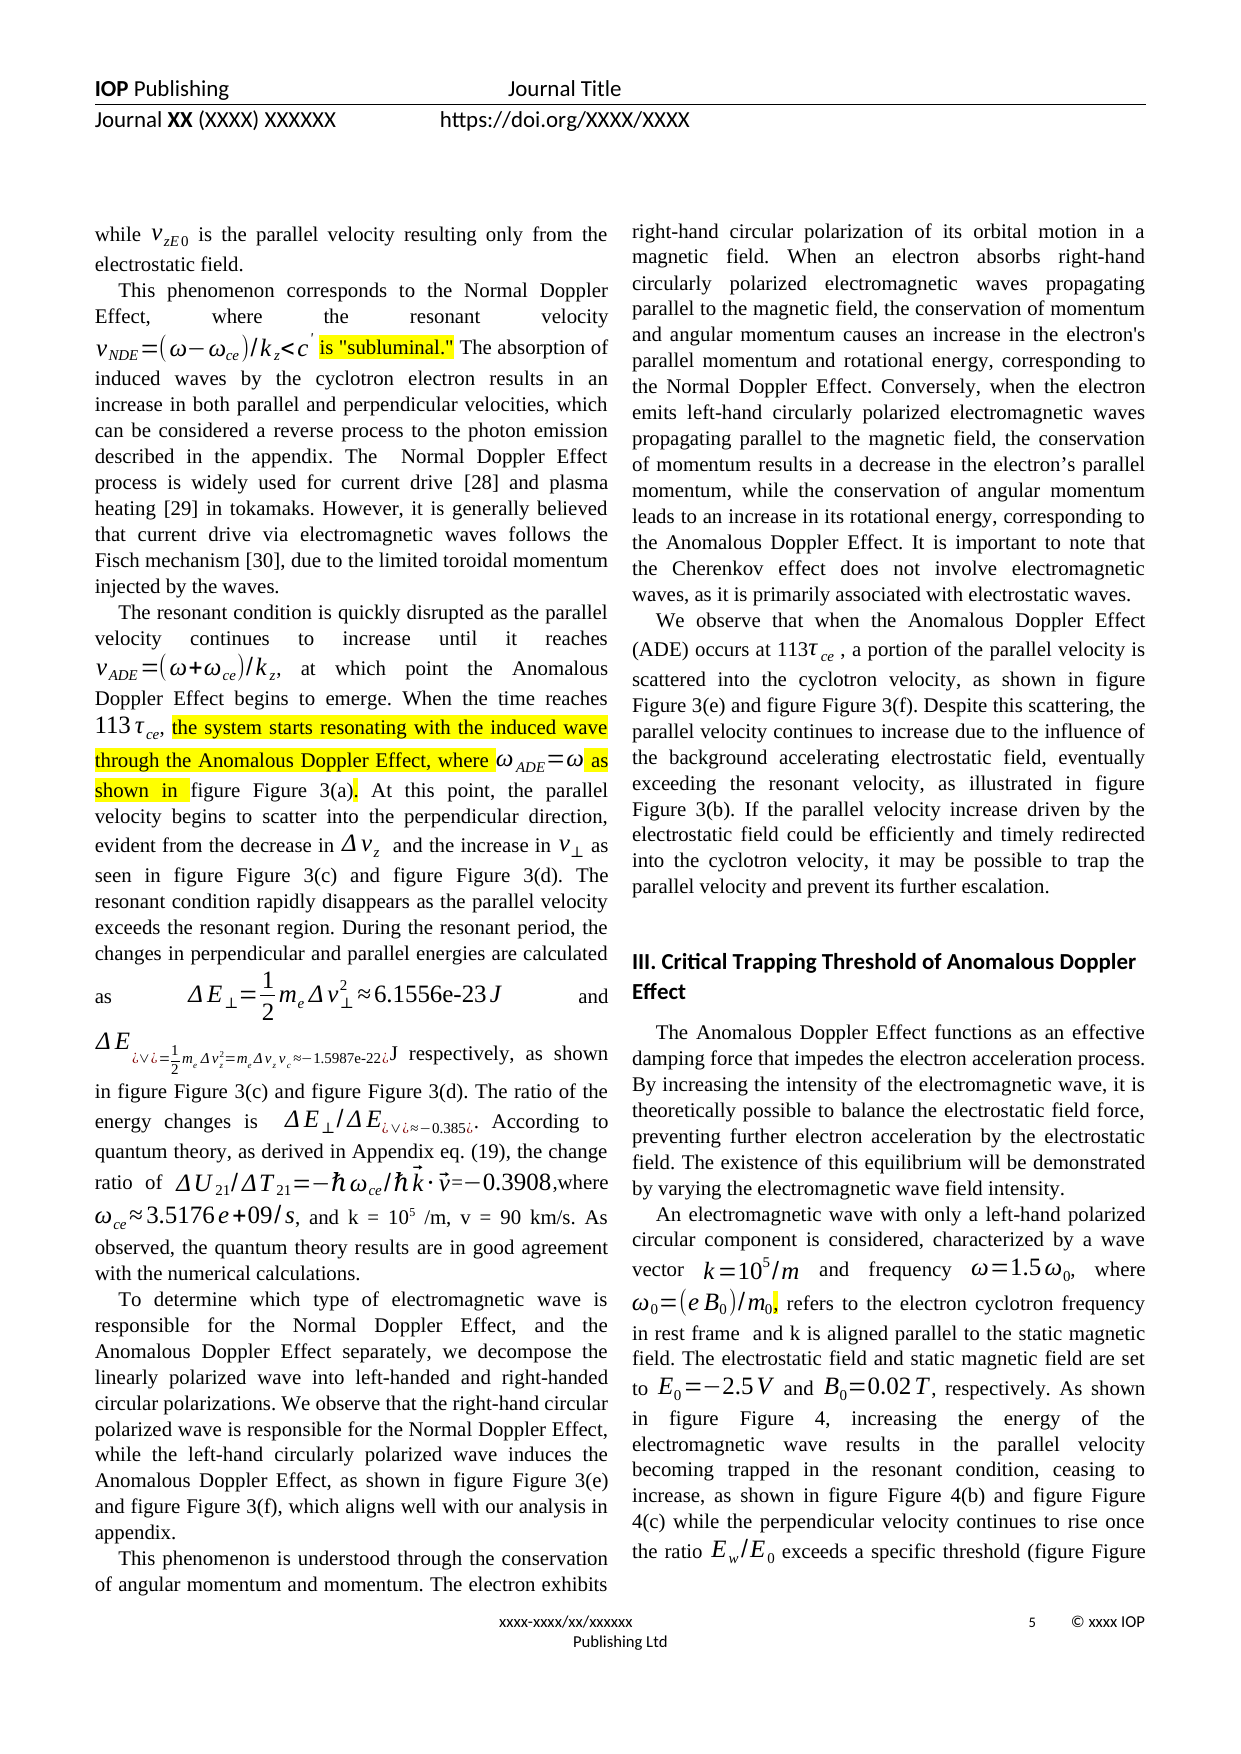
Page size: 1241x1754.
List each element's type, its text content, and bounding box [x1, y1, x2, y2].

text This phenomenon is understood through the conservation of angular momentum and momentum. The electron exhibits right-hand circular polarization of its orbital motion in a magnetic field. When an electron absorbs right-hand circularly polarized electromagnetic waves propagating parallel to the magnetic field, the conservation of momentum and angular momentum causes an increase in the electron's parallel momentum and rotational energy, corresponding to the Normal Doppler Effect. Conversely, when the electron emits left-hand circularly polarized electromagnetic waves propagating parallel to the magnetic field, the conservation of momentum results in a decrease in the electron’s parallel momentum, while the conservation of angular momentum leads to an increase in its rotational energy, corresponding to the Anomalous Doppler Effect. It is important to note that the Cherenkov effect does not involve electromagnetic waves, as it is primarily associated with electrostatic waves. [632, 218, 1146, 606]
text III. Critical Trapping Threshold of Anomalous Doppler Effect [632, 947, 1146, 1005]
text To determine which type of electromagnetic wave is responsible for the Normal Doppler Effect, and the Anomalous Doppler Effect separately, we decompose the linearly polarized wave into left-handed and right-handed circular polarizations. We observe that the right-hand circular polarized wave is responsible for the Normal Doppler Effect, while the left-hand circularly polarized wave induces the Anomalous Doppler Effect, as shown in figure 3(e) and figure 3(f), which aligns well with our analysis in appendix. [94, 1287, 608, 1544]
text The resonant condition is quickly disrupted as the parallel velocity continues to increase until it reaches , at which point the Anomalous Doppler Effect begins to emerge. When the time reaches , the system starts resonating with the induced wave through the Anomalous Doppler Effect, where as shown in figure 3(a). At this point, the parallel velocity begins to scatter into the perpendicular direction, evident from the decrease in and the increase in as seen in figure 3(c) and figure 3(d). The resonant condition rapidly disappears as the parallel velocity exceeds the resonant region. During the resonant period, the changes in perpendicular and parallel energies are calculated as andJ respectively, as shown in figure 3(c) and figure 3(d). The ratio of the energy changes is . According to quantum theory, as derived in Appendix eq. (19), the change ratio of =,where , and k = 105 /m, v = 90 km/s. As observed, the quantum theory results are in good agreement with the numerical calculations. [94, 600, 608, 1285]
text The Anomalous Doppler Effect functions as an effective damping force that impedes the electron acceleration process. By increasing the intensity of the electromagnetic wave, it is theoretically possible to balance the electrostatic field force, preventing further electron acceleration by the electrostatic field. The existence of this equilibrium will be demonstrated by varying the electromagnetic wave field intensity. [632, 1020, 1146, 1199]
text This phenomenon corresponds to the Normal Doppler Effect, where the resonant velocity is "subluminal." The absorption of induced waves by the cyclotron electron results in an increase in both parallel and perpendicular velocities, which can be considered a reverse process to the photon emission described in the appendix. The Normal Doppler Effect process is widely used for current drive [28] and plasma heating [29] in tokamaks. However, it is generally believed that current drive via electromagnetic waves follows the Fisch mechanism [30], due to the limited toroidal momentum injected by the waves. [94, 278, 608, 598]
text We observe that when the Anomalous Doppler Effect (ADE) occurs at 113 , a portion of the parallel velocity is scattered into the cyclotron velocity, as shown in figure 3(e) and figure 3(f). Despite this scattering, the parallel velocity continues to increase due to the influence of the background accelerating electrostatic field, eventually exceeding the resonant velocity, as illustrated in figure 3(b). If the parallel velocity increase driven by the electrostatic field could be efficiently and timely redirected into the cyclotron velocity, it may be possible to trap the parallel velocity and prevent its further escalation. [632, 608, 1146, 898]
